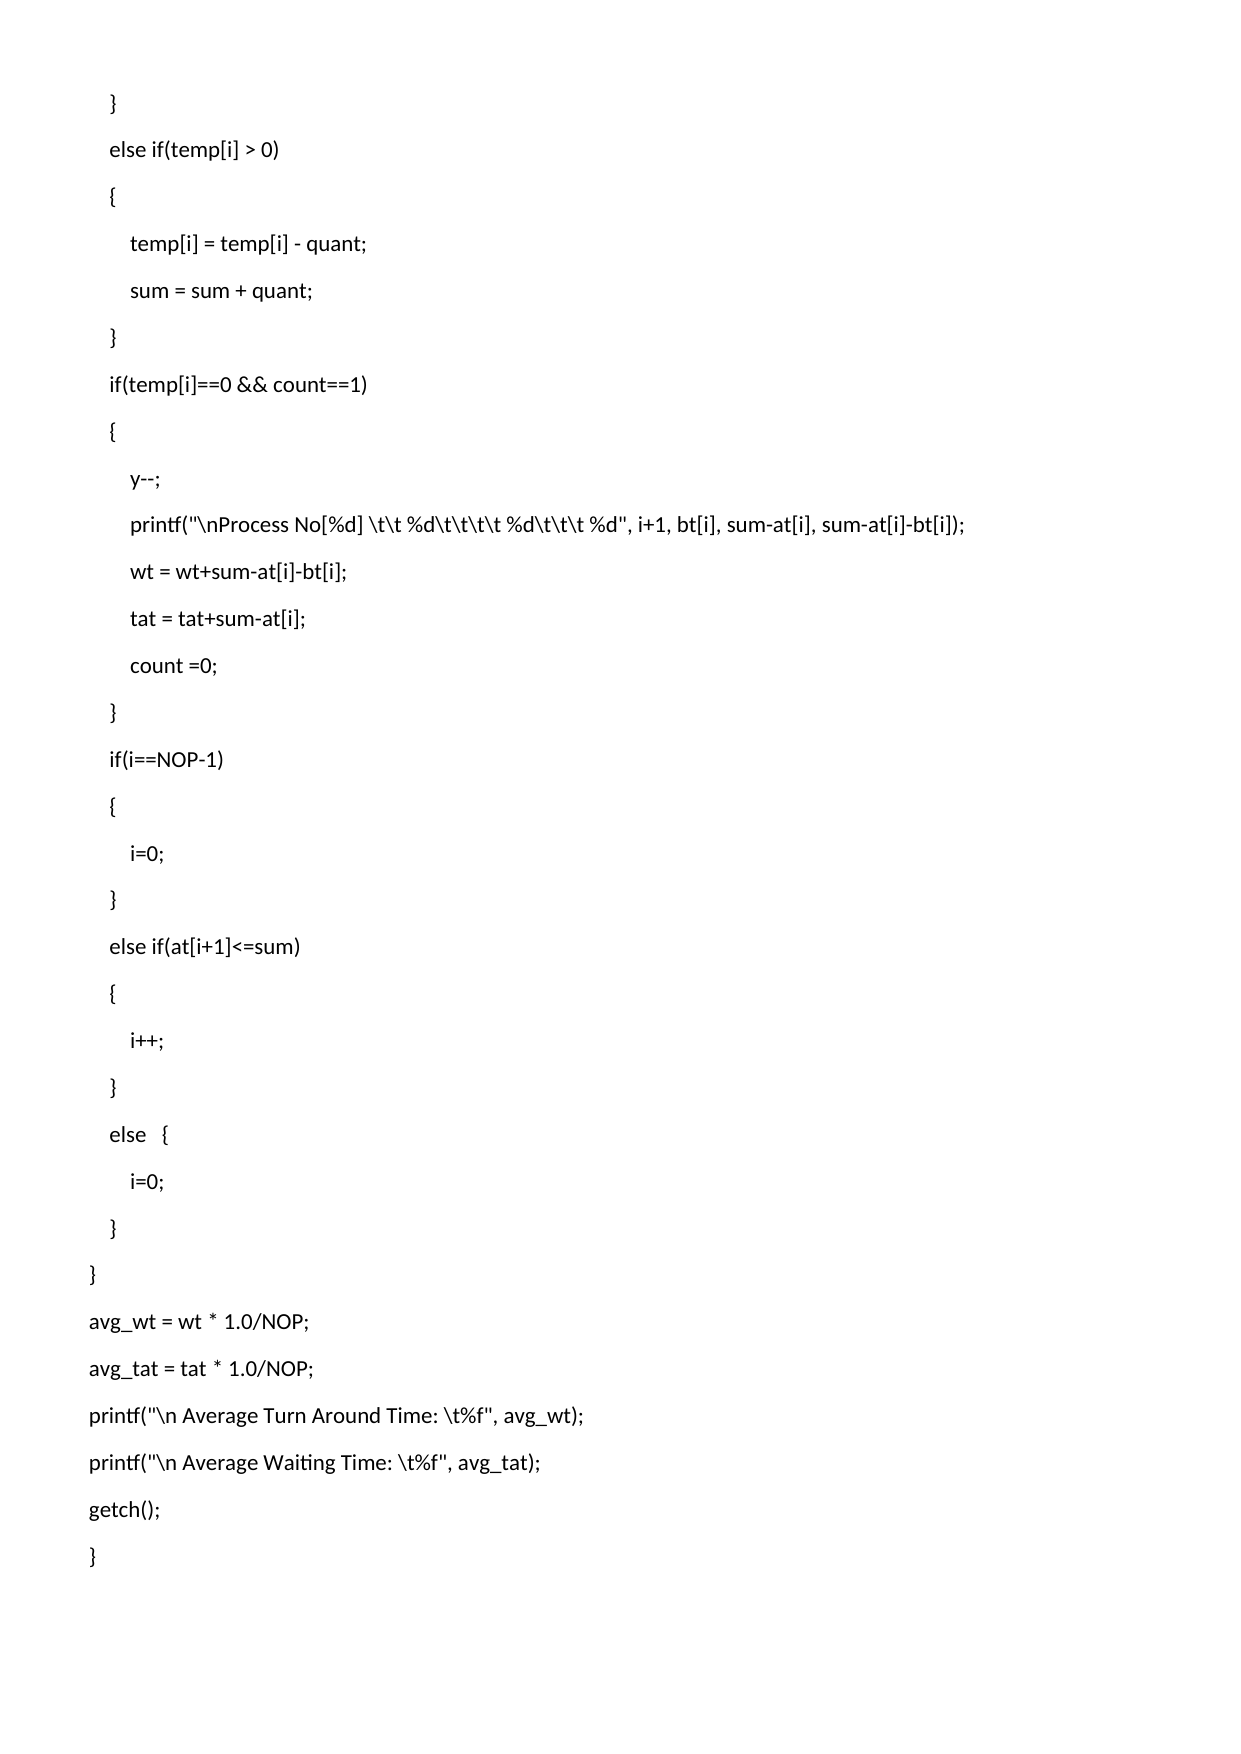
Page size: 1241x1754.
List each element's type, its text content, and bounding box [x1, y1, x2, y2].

text printf("\n Average Waiting Time: \t%f", avg_tat); [89, 1448, 1122, 1476]
text y--; [89, 464, 1122, 492]
text printf("\n Average Turn Around Time: \t%f", avg_wt); [89, 1401, 1122, 1429]
text } [89, 89, 1122, 117]
text { [89, 182, 1122, 210]
text if(i==NOP-1) [89, 745, 1122, 773]
text i++; [89, 1026, 1122, 1054]
text { [89, 792, 1122, 820]
text count =0; [89, 651, 1122, 679]
text } [89, 698, 1122, 726]
text } [89, 1261, 1122, 1288]
text } [89, 323, 1122, 351]
text else { [89, 1120, 1122, 1148]
text i=0; [89, 839, 1122, 867]
text } [89, 1073, 1122, 1101]
text tat = tat+sum-at[i]; [89, 604, 1122, 632]
text temp[i] = temp[i] - quant; [89, 229, 1122, 257]
text else if(at[i+1]<=sum) [89, 932, 1122, 960]
text avg_tat = tat * 1.0/NOP; [89, 1354, 1122, 1382]
text getch(); [89, 1495, 1122, 1523]
text { [89, 979, 1122, 1007]
text } [89, 1214, 1122, 1242]
text i=0; [89, 1167, 1122, 1195]
text } [89, 1542, 1122, 1570]
text else if(temp[i] > 0) [89, 136, 1122, 163]
text sum = sum + quant; [89, 276, 1122, 304]
text if(temp[i]==0 && count==1) [89, 370, 1122, 398]
text printf("\nProcess No[%d] \t\t %d\t\t\t\t %d\t\t\t %d", i+1, bt[i], sum-at[i], sum-at[i]-bt[i]); [89, 511, 1122, 538]
text { [89, 417, 1122, 445]
text } [89, 886, 1122, 913]
text avg_wt = wt * 1.0/NOP; [89, 1307, 1122, 1335]
text wt = wt+sum-at[i]-bt[i]; [89, 557, 1122, 585]
